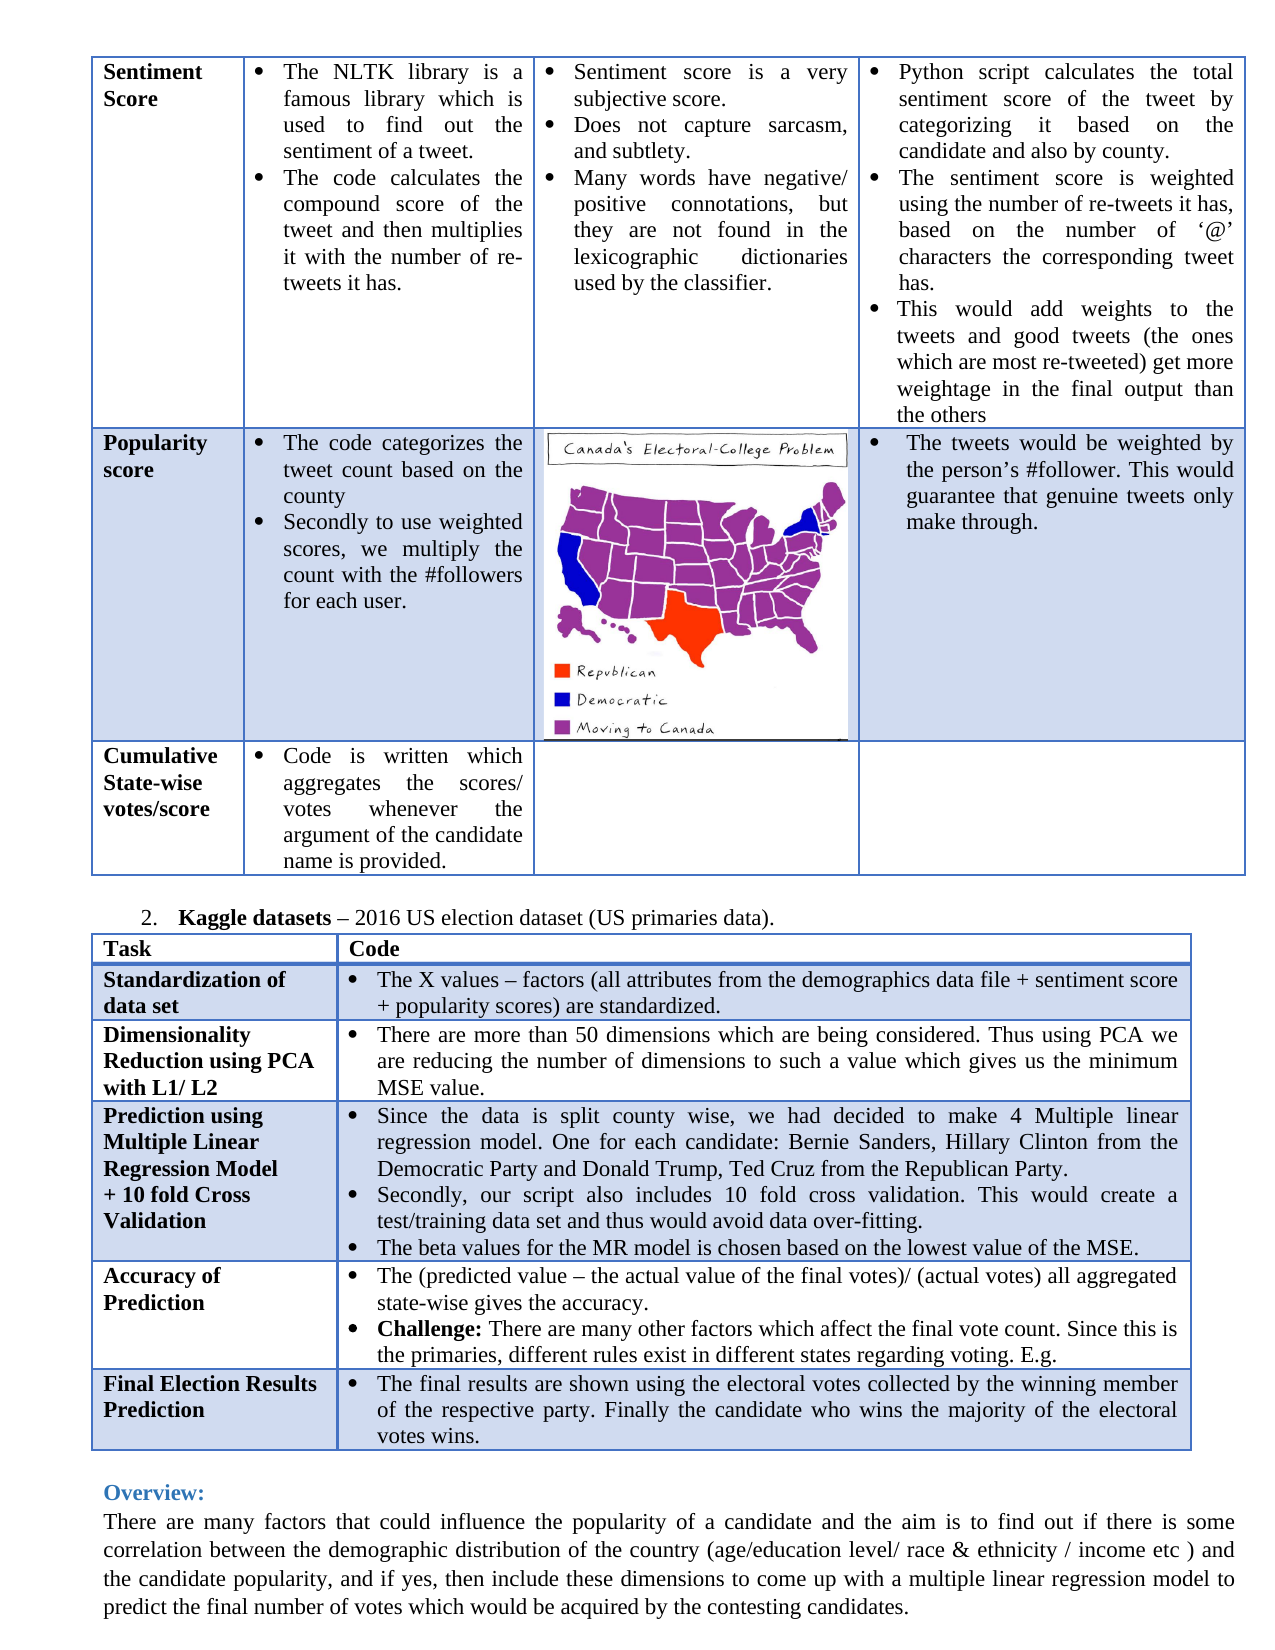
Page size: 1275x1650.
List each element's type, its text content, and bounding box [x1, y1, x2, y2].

table_cell [535, 429, 543, 740]
table_cell The code categorizes the tweet count based on the county Secondly to use weighted scores, we multiply the count with the #followers for each user. [245, 429, 533, 740]
table_cell The (predicted value – the actual value of the final votes)/ (actual votes) all aggregated state-wise gives the accuracy. Challenge: There are many other factors which affect the final vote count. Since this is the primaries, different rules exist in different states regarding voting. E.g. [339, 1262, 1190, 1368]
table_cell The final results are shown using the electoral votes collected by the winning member of the respective party. Finally the candidate who wins the majority of the electoral votes wins. [339, 1370, 1190, 1449]
table_cell [848, 429, 858, 740]
table_header Code [339, 935, 1190, 961]
table_cell Accuracy of Prediction [93, 1262, 336, 1368]
table_cell Dimensionality Reduction using PCA with L1/ L2 [93, 1021, 336, 1100]
table_cell Final Election Results Prediction [93, 1370, 336, 1449]
table_cell Code is written which aggregates the scores/ votes whenever the argument of the candidate name is provided. [245, 742, 533, 874]
table_cell Cumulative State-wise votes/score [93, 742, 243, 874]
picture [543, 429, 848, 741]
table_cell Prediction using Multiple Linear Regression Model + 10 fold Cross Validation [93, 1102, 336, 1260]
table_cell Standardization of data set [93, 966, 336, 1019]
table_cell Python script calculates the total sentiment score of the tweet by categorizing it based on the candidate and also by county. The sentiment score is weighted using the number of re-tweets it has, based on the number of ‘@’ characters the corresponding tweet has. This would add weights to the tweets and good tweets (the ones which are most re-tweeted) get more weightage in the final output than the others [860, 58, 1244, 427]
table_cell Popularity score [93, 429, 243, 740]
table_header Task [93, 935, 336, 961]
table_cell Since the data is split county wise, we had decided to make 4 Multiple linear regression model. One for each candidate: Bernie Sanders, Hillary Clinton from the Democratic Party and Donald Trump, Ted Cruz from the Republican Party. Secondly, our script also includes 10 fold cross validation. This would create a test/training data set and thus would avoid data over-fitting. The beta values for the MR model is chosen based on the lowest value of the MSE. [339, 1102, 1190, 1260]
table_cell Sentiment score is a very subjective score. Does not capture sarcasm, and subtlety. Many words have negative/ positive connotations, but they are not found in the lexicographic dictionaries used by the classifier. [535, 58, 858, 427]
table_cell [535, 742, 858, 874]
table_cell The X values – factors (all attributes from the demographics data file + sentiment score + popularity scores) are standardized. [339, 966, 1190, 1019]
table_cell There are more than 50 dimensions which are being considered. Thus using PCA we are reducing the number of dimensions to such a value which gives us the minimum MSE value. [339, 1021, 1190, 1100]
table_cell The tweets would be weighted by the person’s #follower. This would guarantee that genuine tweets only make through. [860, 429, 1244, 740]
table_cell Sentiment Score [93, 58, 243, 427]
text Overview: [103, 1479, 1237, 1506]
list Kaggle datasets – 2016 US election dataset (US primaries data). [141, 904, 1237, 931]
text There are many factors that could influence the popularity of a candidate and the aim is to find out if there is some correlation between the demographic distribution of the country (age/education level/ race & ethnicity / income etc ) and the candidate popularity, and if yes, then include these dimensions to come up with a multiple linear regression model to predict the final number of votes which would be acquired by the contesting candidates. [103, 1508, 1237, 1619]
table_cell [860, 742, 1244, 874]
table_cell The NLTK library is a famous library which is used to find out the sentiment of a tweet. The code calculates the compound score of the tweet and then multiplies it with the number of re-tweets it has. [245, 58, 533, 427]
